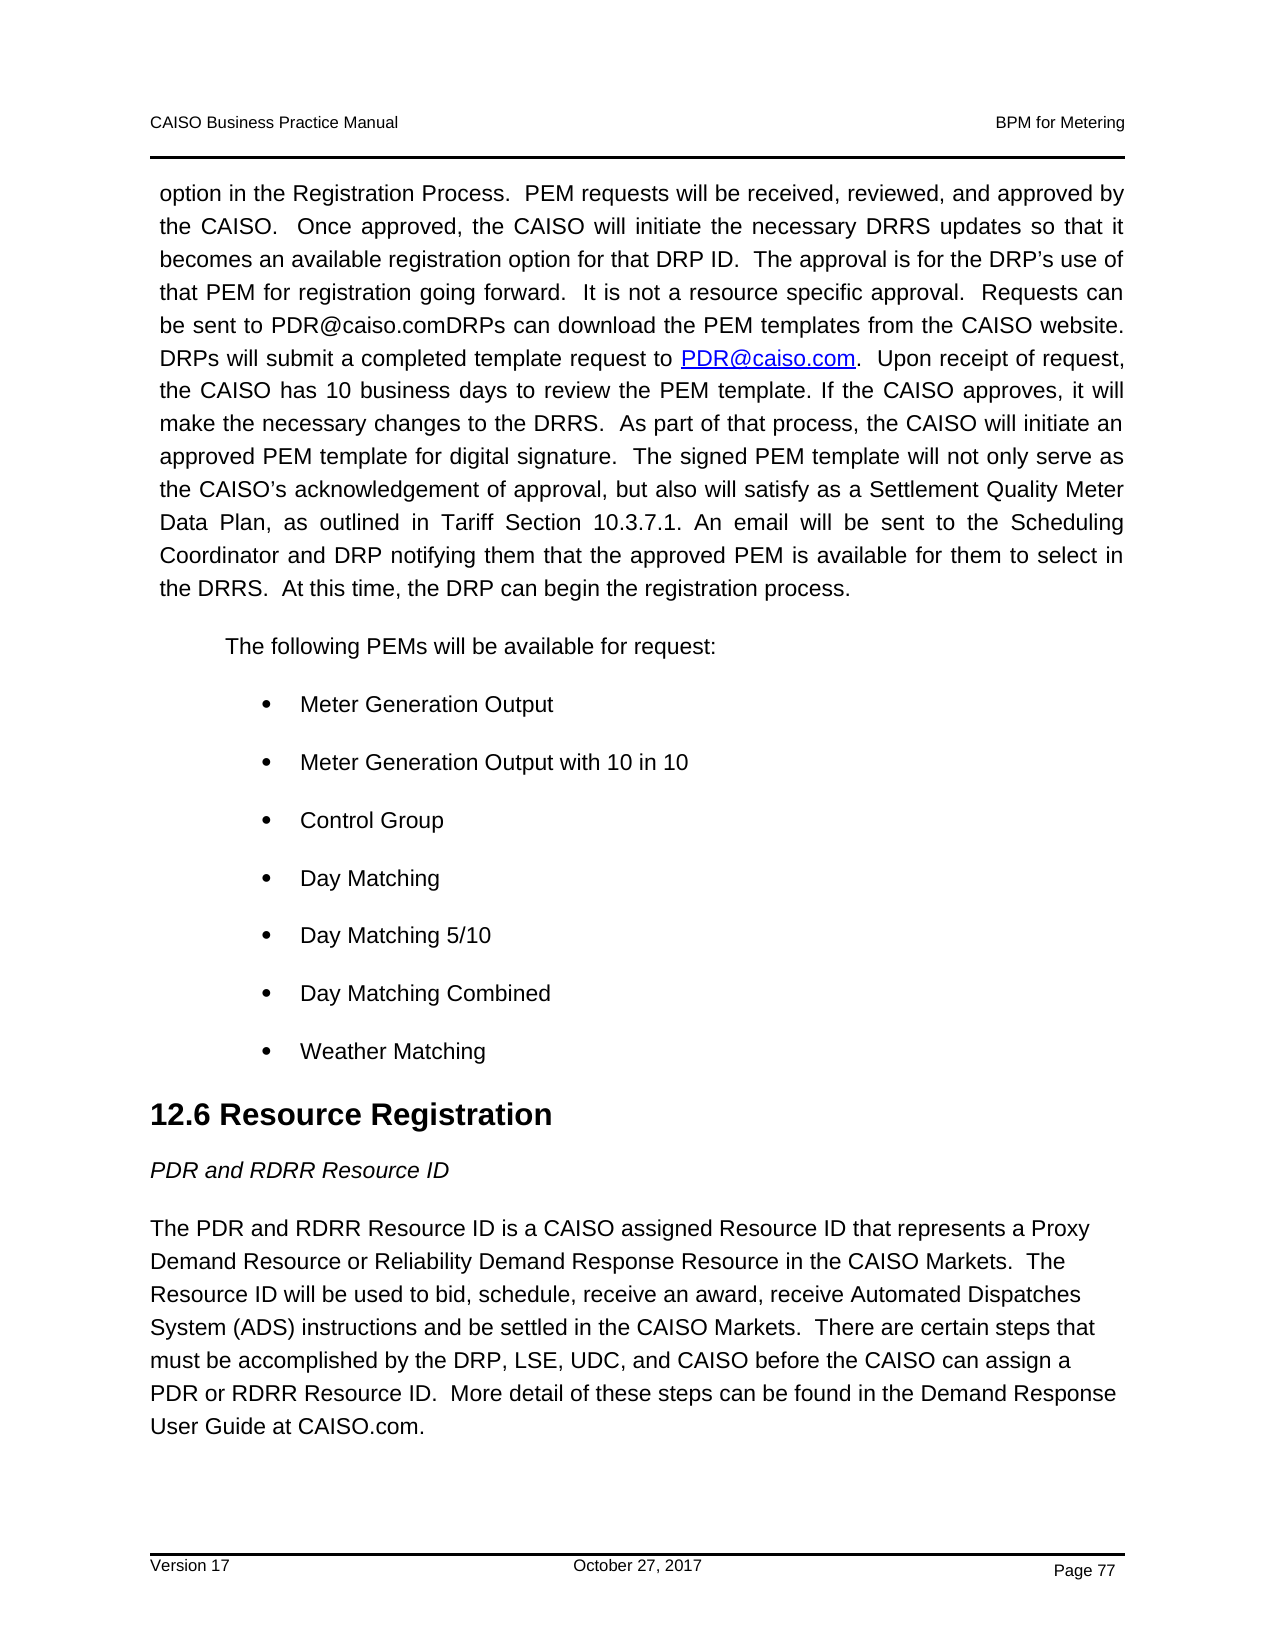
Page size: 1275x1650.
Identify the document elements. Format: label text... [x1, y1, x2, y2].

list Day Matching Combined [262, 980, 1125, 1007]
text The following PEMs will be available for request: [225, 633, 1125, 659]
list Day Matching [262, 864, 1125, 891]
list Meter Generation Output with 10 in 10 [262, 749, 1125, 775]
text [159, 180, 1125, 601]
subtitle 12.6 Resource Registration [150, 1096, 1125, 1132]
text PDR and RDRR Resource ID [150, 1157, 1125, 1183]
list Weather Matching [262, 1038, 1125, 1065]
list Meter Generation Output [262, 691, 1125, 717]
text The PDR and RDRR Resource ID is a CAISO assigned Resource ID that represents a Proxy Demand Resource or Reliability Demand Response Resource in the CAISO Markets. The Resource ID will be used to bid, schedule, receive an award, receive Automated Dispatches System (ADS) instructions and be settled in the CAISO Markets. There are certain steps that must be accomplished by the DRP, LSE, UDC, and CAISO before the CAISO can assign a PDR or RDRR Resource ID. More detail of these steps can be found in the Demand Response User Guide at CAISO.com. [150, 1215, 1125, 1439]
list Day Matching 5/10 [262, 922, 1125, 949]
list Control Group [262, 807, 1125, 833]
